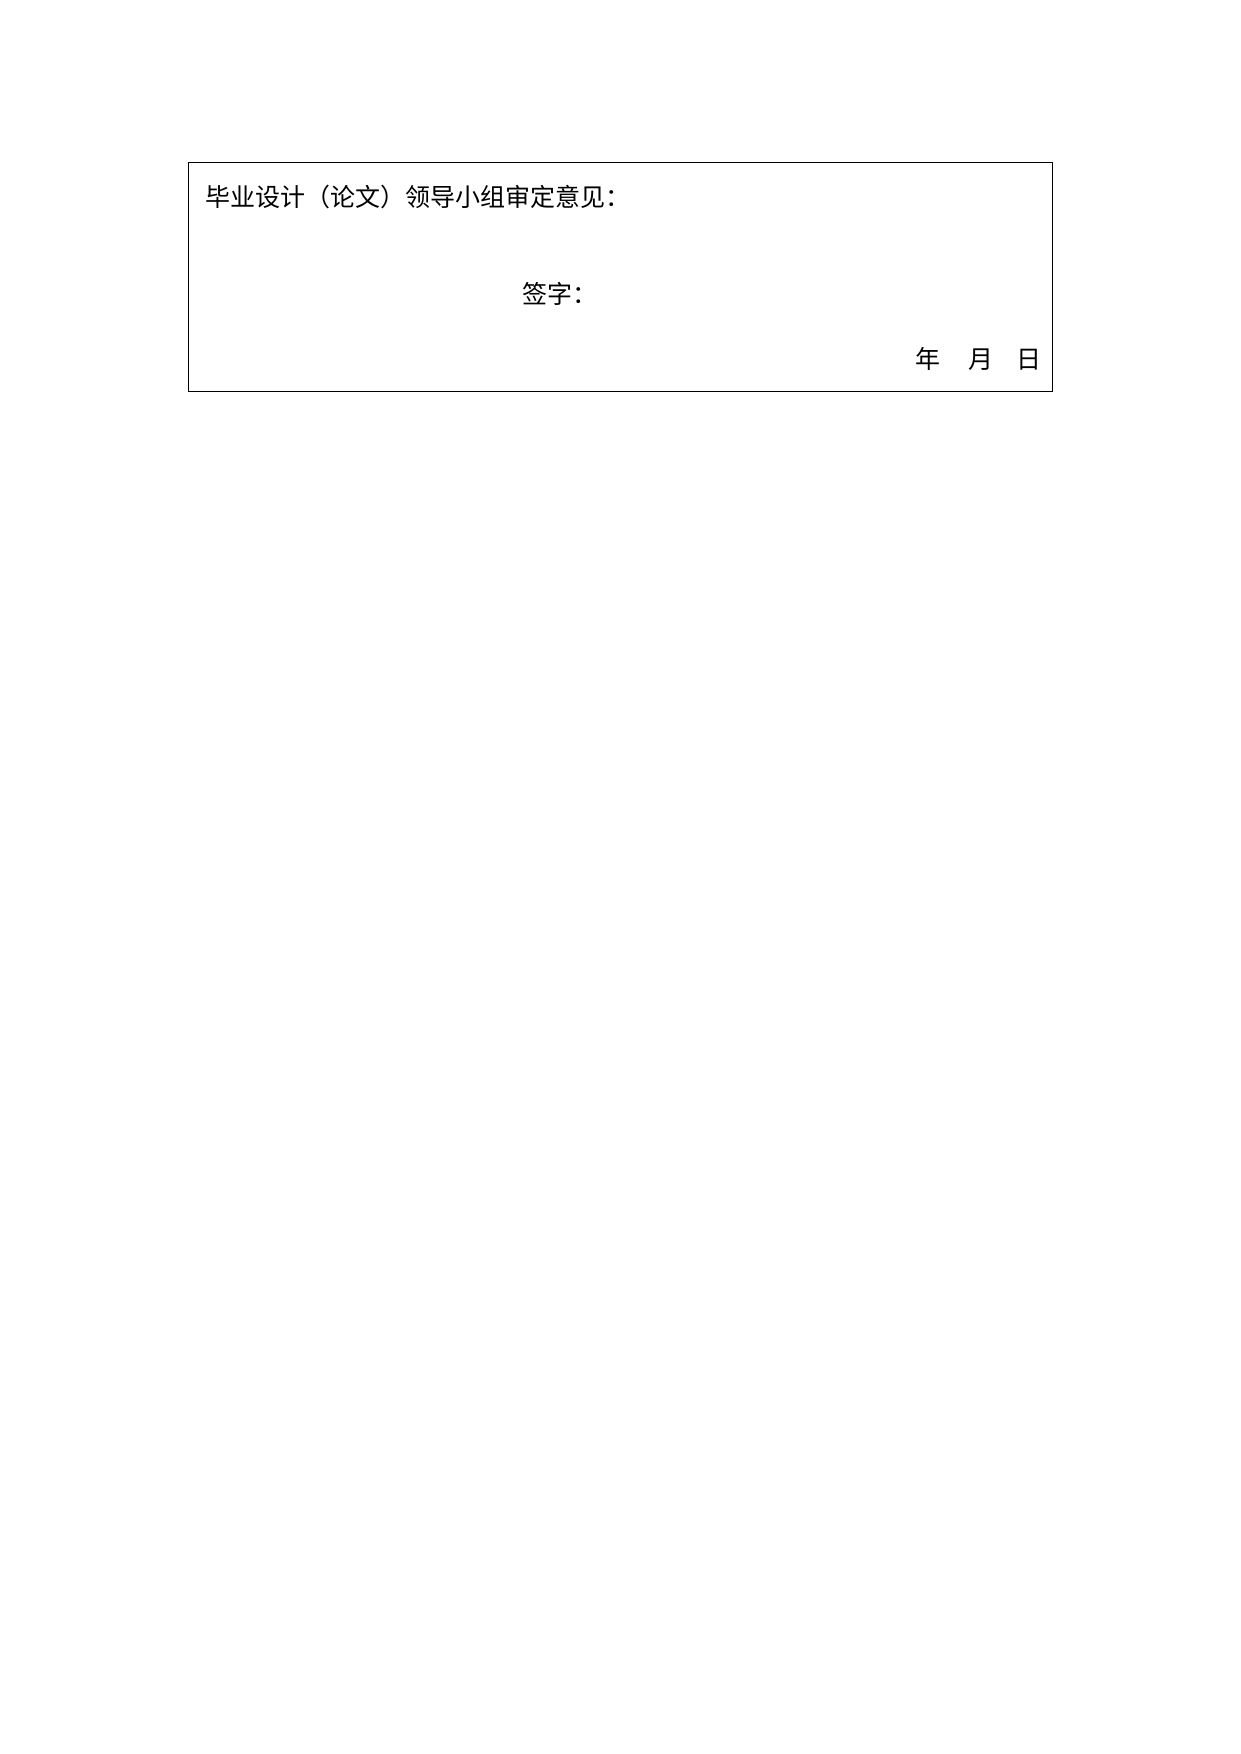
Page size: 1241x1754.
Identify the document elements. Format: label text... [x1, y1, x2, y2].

table_cell 毕业设计（论文）领导小组审定意见： 签字： 年 月 日 [189, 163, 1052, 391]
